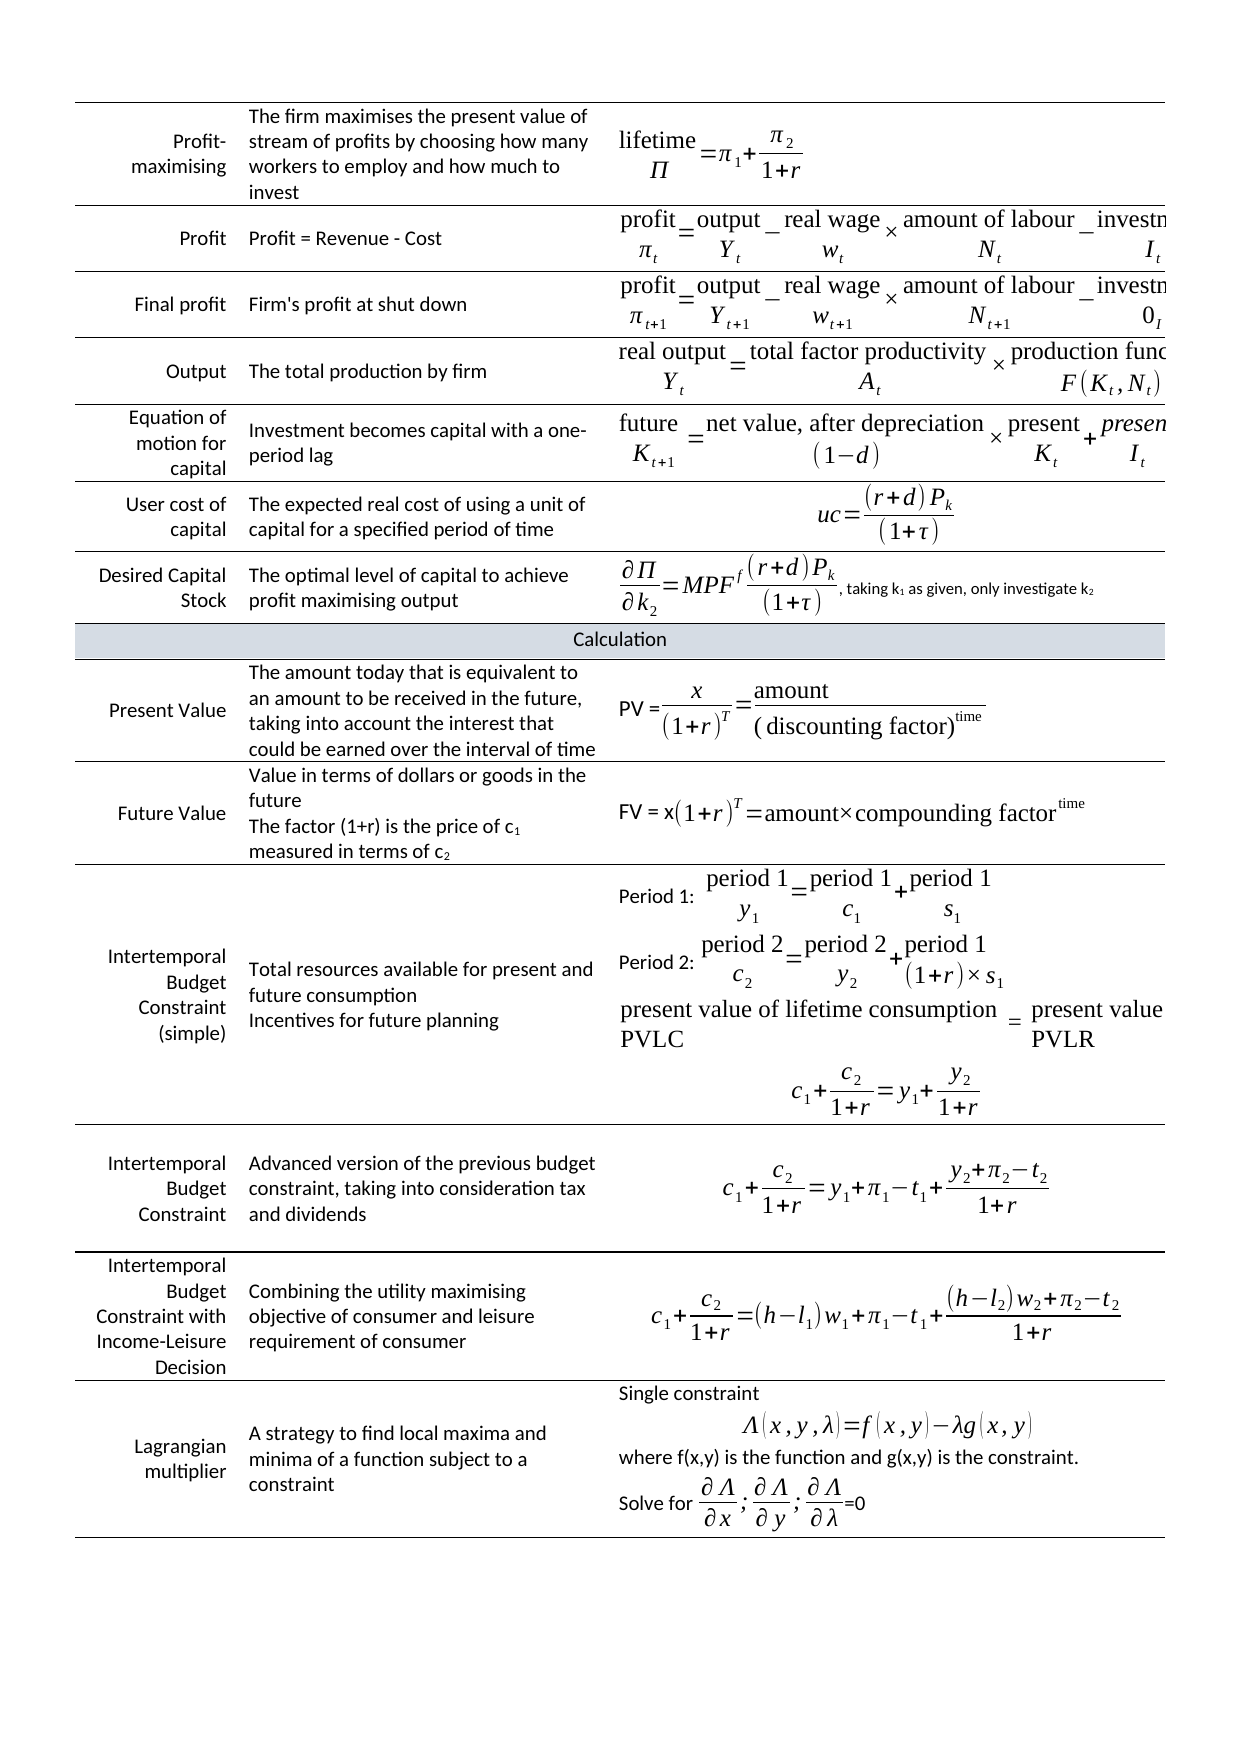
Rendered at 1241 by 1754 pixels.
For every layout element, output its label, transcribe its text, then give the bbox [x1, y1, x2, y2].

table_cell [608, 482, 1165, 551]
table_cell Lagrangian multiplier [75, 1381, 237, 1537]
table_cell Output [75, 338, 237, 403]
table_cell Investment becomes capital with a one-period lag [238, 405, 607, 481]
table_cell The total production by firm [238, 338, 607, 403]
table_cell FV = x [608, 762, 1165, 864]
table_cell The expected real cost of using a unit of capital for a specified period of time [238, 482, 607, 551]
table_cell Present Value [75, 660, 237, 761]
table_cell Equation of motion for capital [75, 405, 237, 481]
table_cell Desired Capital Stock [75, 552, 237, 623]
table_cell [608, 103, 1165, 204]
table_cell [608, 1253, 1165, 1379]
table_cell The firm maximises the present value of stream of profits by choosing how many workers to employ and how much to invest [238, 103, 607, 204]
table_cell , taking k1 as given, only investigate k2 [608, 552, 1165, 623]
table_cell The optimal level of capital to achieve profit maximising output [238, 552, 607, 623]
table_cell The amount today that is equivalent to an amount to be received in the future, taking into account the interest that could be earned over the interval of time [238, 660, 607, 761]
table_cell Calculation [75, 624, 1165, 658]
table_cell Advanced version of the previous budget constraint, taking into consideration tax and dividends [238, 1125, 607, 1251]
table_cell Profit [75, 206, 237, 271]
table_cell Firm's profit at shut down [238, 272, 607, 337]
table_cell Value in terms of dollars or goods in the future The factor (1+r) is the price of c1 measured in terms of c2 [238, 762, 607, 864]
table_cell [608, 405, 1165, 481]
table_cell Intertemporal Budget Constraint [75, 1125, 237, 1251]
table_cell Profit = Revenue - Cost [238, 206, 607, 271]
table_cell Total resources available for present and future consumption Incentives for future planning [238, 865, 607, 1124]
table_cell Combining the utility maximising objective of consumer and leisure requirement of consumer [238, 1253, 607, 1379]
table_cell Final profit [75, 272, 237, 337]
table_cell Intertemporal Budget Constraint with Income-Leisure Decision [75, 1253, 237, 1379]
table_cell [608, 272, 1165, 337]
table_cell Period 1: Period 2: [608, 865, 1165, 1124]
table_cell [608, 1125, 1165, 1251]
table_cell [608, 206, 1165, 271]
table_cell A strategy to find local maxima and minima of a function subject to a constraint [238, 1381, 607, 1537]
table_cell Future Value [75, 762, 237, 864]
table_cell Profit-maximising [75, 103, 237, 204]
table_cell Single constraint where f(x,y) is the function and g(x,y) is the constraint. Solve for =0 [608, 1381, 1165, 1537]
table_cell PV = [608, 660, 1165, 761]
table_cell Intertemporal Budget Constraint (simple) [75, 865, 237, 1124]
table_cell User cost of capital [75, 482, 237, 551]
table_cell [608, 338, 1165, 403]
